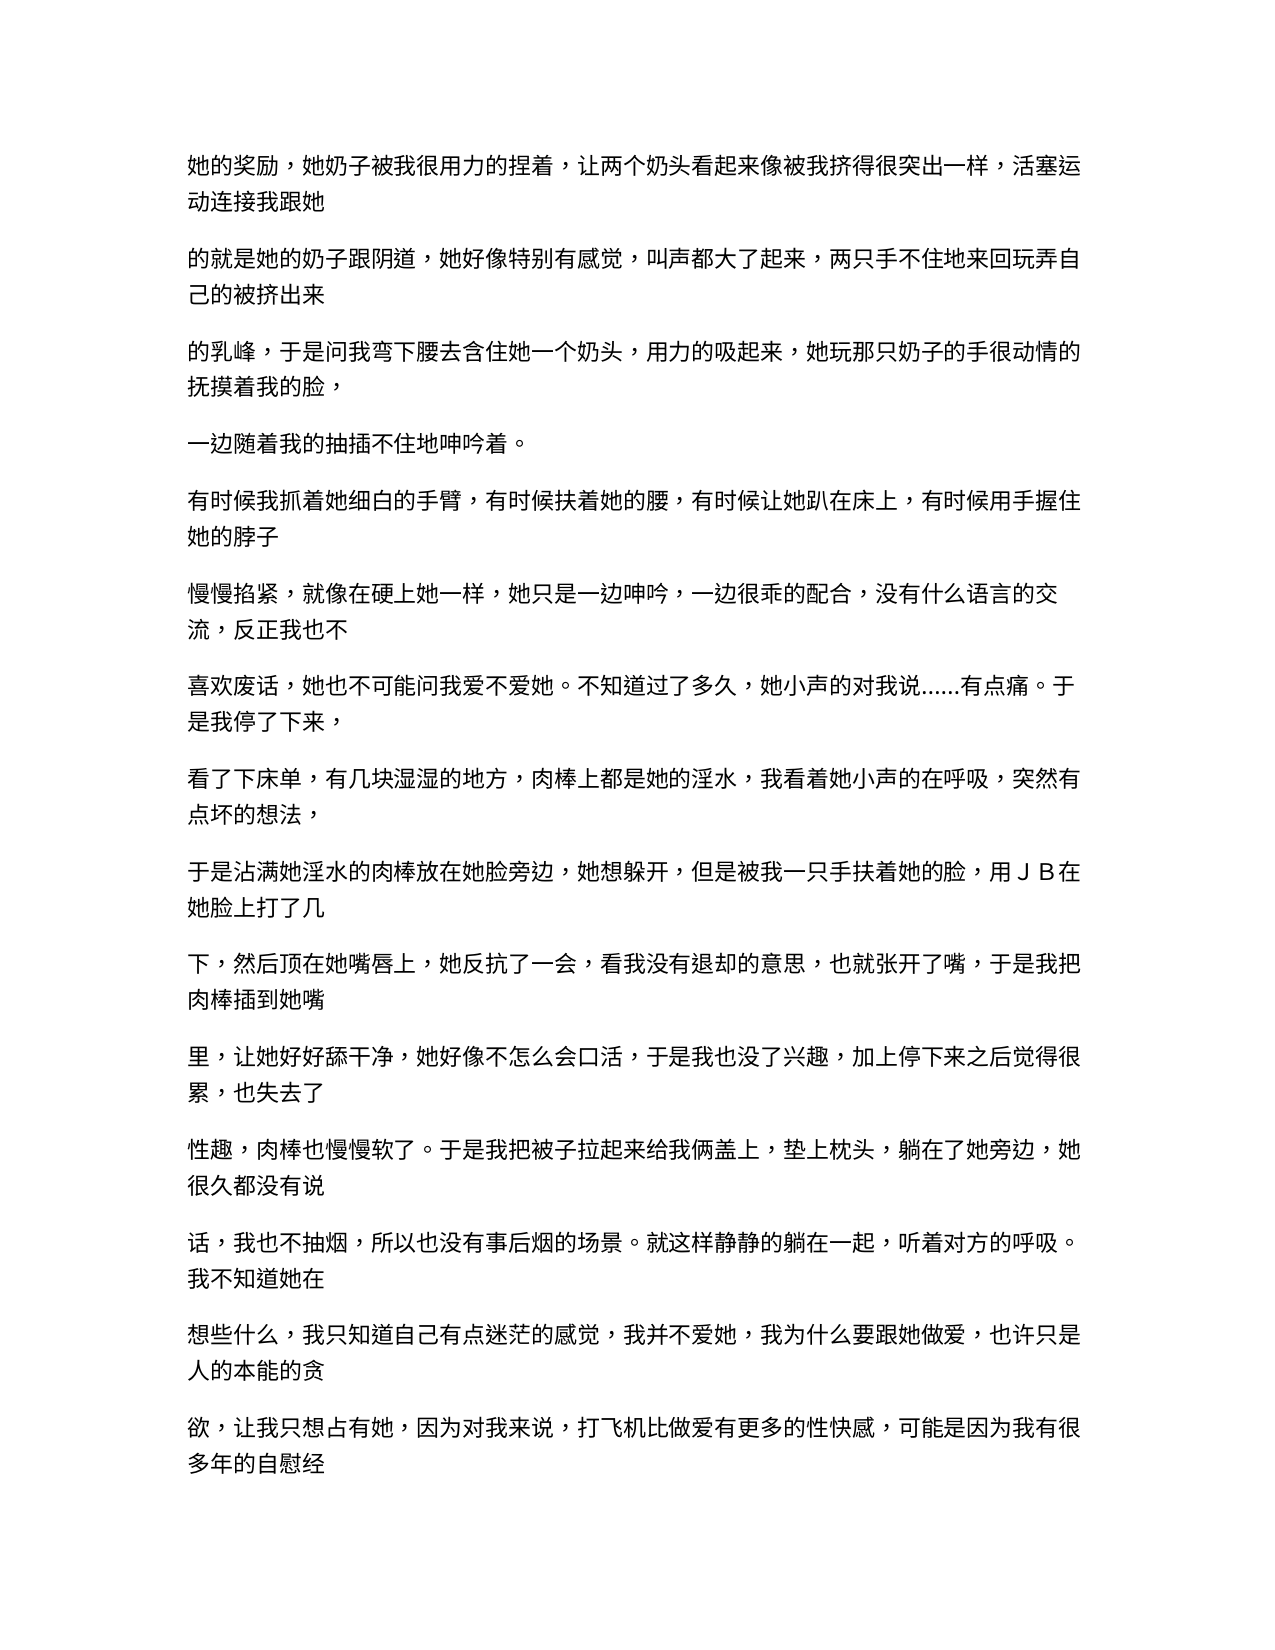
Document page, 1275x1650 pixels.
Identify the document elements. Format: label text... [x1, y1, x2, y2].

text 慢慢掐紧，就像在硬上她一样，她只是一边呻吟，一边很乖的配合，没有什么语言的交流，反正我也不 [187, 578, 1087, 645]
text 她的奖励，她奶子被我很用力的捏着，让两个奶头看起来像被我挤得很突出一样，活塞运动连接我跟她 [187, 150, 1087, 217]
text 一边随着我的抽插不住地呻吟着。 [187, 428, 1087, 459]
text 的就是她的奶子跟阴道，她好像特别有感觉，叫声都大了起来，两只手不住地来回玩弄自己的被挤出来 [187, 243, 1087, 310]
text 下，然后顶在她嘴唇上，她反抗了一会，看我没有退却的意思，也就张开了嘴，于是我把肉棒插到她嘴 [187, 948, 1087, 1016]
text 的乳峰，于是问我弯下腰去含住她一个奶头，用力的吸起来，她玩那只奶子的手很动情的抚摸着我的脸， [187, 335, 1087, 403]
text 于是沾满她淫水的肉棒放在她脸旁边，她想躲开，但是被我一只手扶着她的脸，用ＪＢ在她脸上打了几 [187, 856, 1087, 923]
text 里，让她好好舔干净，她好像不怎么会口活，于是我也没了兴趣，加上停下来之后觉得很累，也失去了 [187, 1041, 1087, 1108]
text 看了下床单，有几块湿湿的地方，肉棒上都是她的淫水，我看着她小声的在呼吸，突然有点坏的想法， [187, 763, 1087, 830]
text 想些什么，我只知道自己有点迷茫的感觉，我并不爱她，我为什么要跟她做爱，也许只是人的本能的贪 [187, 1319, 1087, 1386]
text 喜欢废话，她也不可能问我爱不爱她。不知道过了多久，她小声的对我说……有点痛。于是我停了下来， [187, 670, 1087, 737]
text 话，我也不抽烟，所以也没有事后烟的场景。就这样静静的躺在一起，听着对方的呼吸。我不知道她在 [187, 1227, 1087, 1294]
text 欲，让我只想占有她，因为对我来说，打飞机比做爱有更多的性快感，可能是因为我有很多年的自慰经 [187, 1412, 1087, 1479]
text 有时候我抓着她细白的手臂，有时候扶着她的腰，有时候让她趴在床上，有时候用手握住她的脖子 [187, 485, 1087, 552]
text 性趣，肉棒也慢慢软了。于是我把被子拉起来给我俩盖上，垫上枕头，躺在了她旁边，她很久都没有说 [187, 1134, 1087, 1201]
